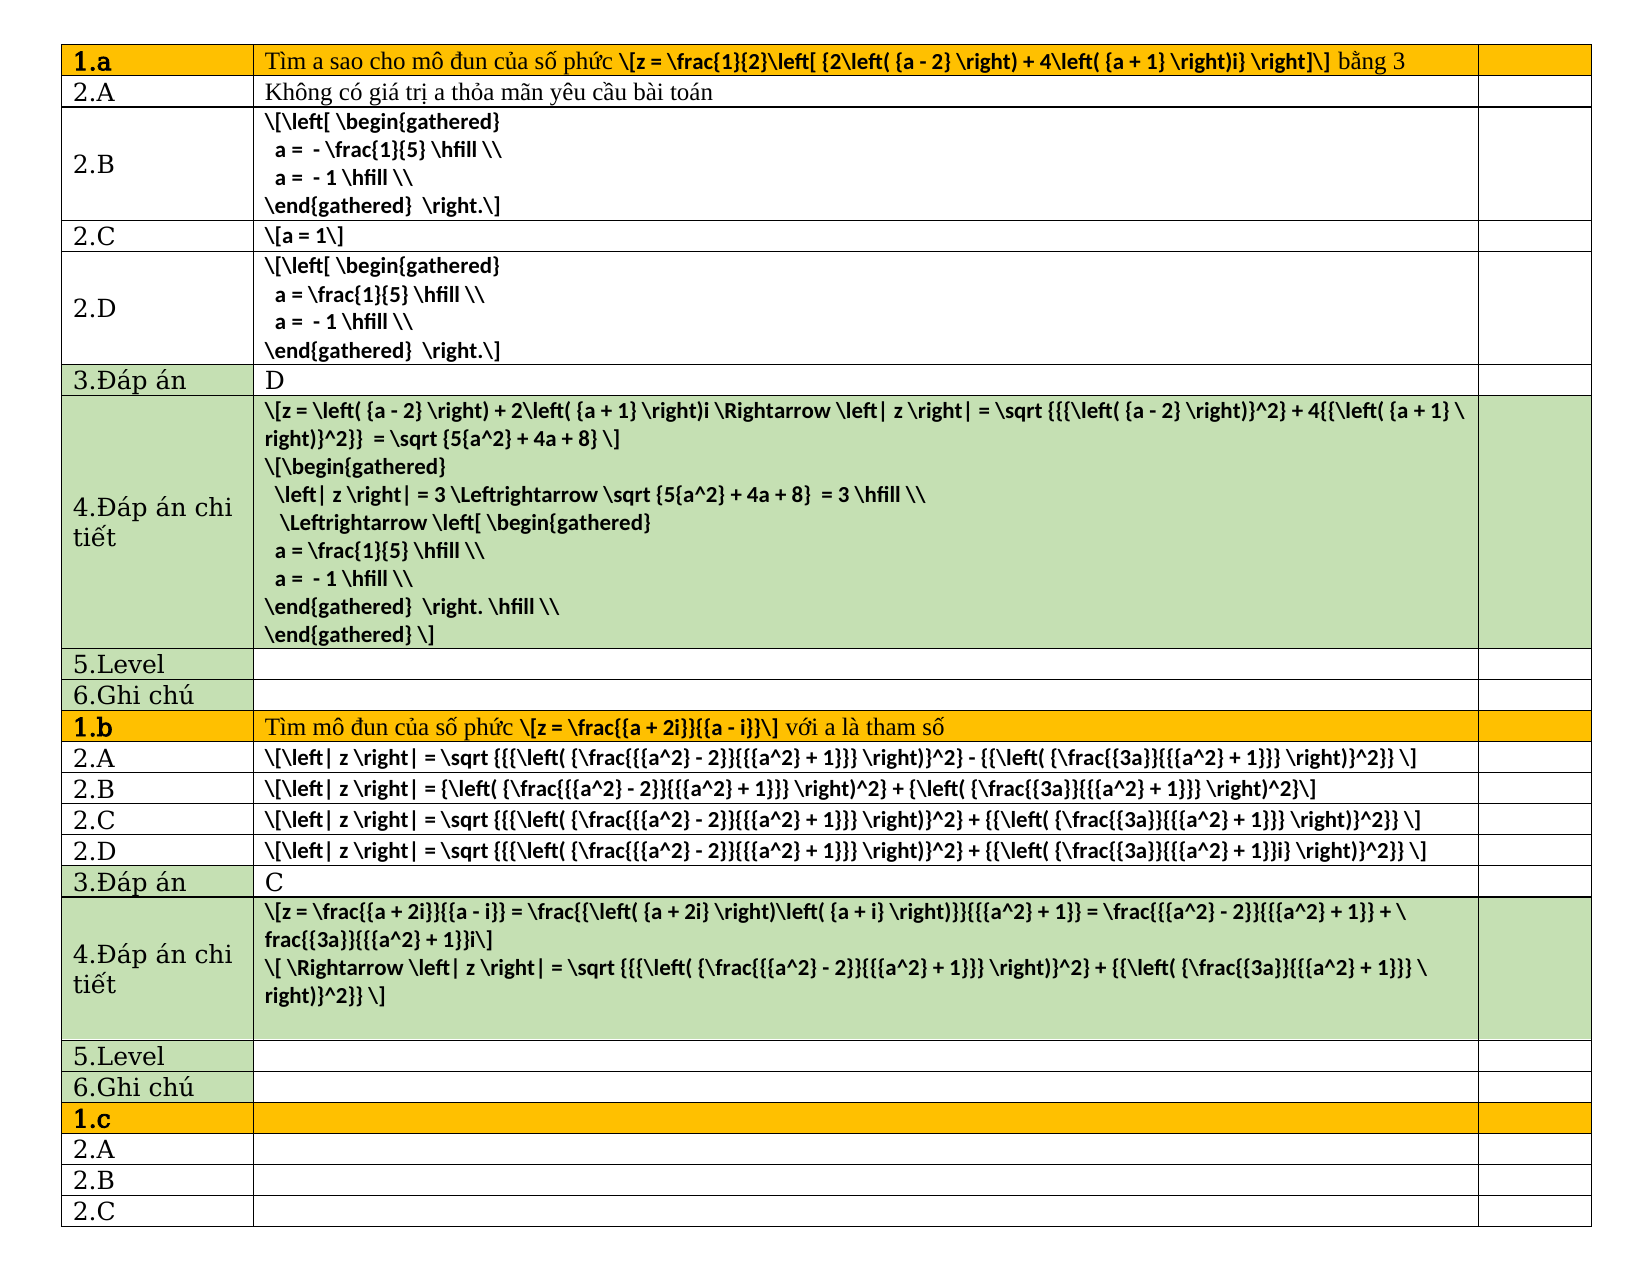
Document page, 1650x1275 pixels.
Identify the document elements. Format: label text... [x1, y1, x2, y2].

table_cell [1479, 1103, 1591, 1133]
table_cell 3.Đáp án [62, 866, 253, 896]
table_cell 2.B [62, 108, 253, 219]
table_cell 3.Đáp án [62, 365, 253, 395]
table_cell [1479, 76, 1591, 106]
table_cell \[\left[ \begin{gathered} a = \frac{1}{5} \hfill \\ a = - 1 \hfill \\ \end{gathered} \right.\] [254, 252, 1478, 364]
table_cell [254, 680, 1478, 710]
table_header 1.a [62, 45, 253, 75]
table_cell [1479, 1165, 1591, 1195]
table_cell 2.C [62, 1196, 253, 1226]
table_cell [1479, 108, 1591, 219]
table_cell 5.Level [62, 649, 253, 679]
table_cell 5.Level [62, 1041, 253, 1071]
table_cell [1479, 742, 1591, 772]
table_cell [1479, 1041, 1591, 1071]
table_cell 2.C [62, 221, 253, 251]
table_cell [1479, 252, 1591, 364]
table_cell [254, 1165, 1478, 1195]
table_cell 2.A [62, 742, 253, 772]
table_cell Tìm mô đun của số phức \[z = \frac{{a + 2i}}{{a - i}}\] với a là tham số [254, 711, 1478, 741]
table_cell \[a = 1\] [254, 221, 1478, 251]
table_cell [1479, 680, 1591, 710]
table_cell 1.c [62, 1103, 253, 1133]
table_cell C [254, 866, 1478, 896]
table_cell [254, 649, 1478, 679]
table_cell \[\left[ \begin{gathered} a = - \frac{1}{5} \hfill \\ a = - 1 \hfill \\ \end{gathered} \right.\] [254, 108, 1478, 219]
table_cell 2.A [62, 1134, 253, 1164]
table_cell 6.Ghi chú [62, 1072, 253, 1102]
table_cell 4.Đáp án chi tiết [62, 396, 253, 648]
table_cell [1479, 866, 1591, 896]
table_cell D [254, 365, 1478, 395]
table_cell [1479, 804, 1591, 834]
table_cell \[z = \frac{{a + 2i}}{{a - i}} = \frac{{\left( {a + 2i} \right)\left( {a + i} \right)}}{{{a^2} + 1}} = \frac{{{a^2} - 2}}{{{a^2} + 1}} + \frac{{3a}}{{{a^2} + 1}}i\] \[ \Rightarrow \left| z \right| = \sqrt {{{\left( {\frac{{{a^2} - 2}}{{{a^2} + 1}}} \right)}^2} + {{\left( {\frac{{3a}}{{{a^2} + 1}}} \right)}^2}} \] [254, 898, 1478, 1039]
table_cell [254, 1072, 1478, 1102]
table_cell [1479, 773, 1591, 803]
table_cell [1479, 711, 1591, 741]
table_cell [1479, 1196, 1591, 1226]
table_cell [1479, 1072, 1591, 1102]
table_cell 6.Ghi chú [62, 680, 253, 710]
table_cell [1479, 835, 1591, 865]
table_cell 2.B [62, 1165, 253, 1195]
table_cell 2.C [62, 804, 253, 834]
table_cell [1479, 1134, 1591, 1164]
table_cell \[\left| z \right| = \sqrt {{{\left( {\frac{{{a^2} - 2}}{{{a^2} + 1}}} \right)}^2} + {{\left( {\frac{{3a}}{{{a^2} + 1}}} \right)}^2}} \] [254, 804, 1478, 834]
table_cell \[\left| z \right| = \sqrt {{{\left( {\frac{{{a^2} - 2}}{{{a^2} + 1}}} \right)}^2} - {{\left( {\frac{{3a}}{{{a^2} + 1}}} \right)}^2}} \] [254, 742, 1478, 772]
table_header Tìm a sao cho mô đun của số phức \[z = \frac{1}{2}\left[ {2\left( {a - 2} \right) + 4\left( {a + 1} \right)i} \right]\] bằng 3 [254, 45, 1478, 75]
table_cell Không có giá trị a thỏa mãn yêu cầu bài toán [254, 76, 1478, 106]
table_cell [254, 1103, 1478, 1133]
table_cell \[\left| z \right| = \sqrt {{{\left( {\frac{{{a^2} - 2}}{{{a^2} + 1}}} \right)}^2} + {{\left( {\frac{{3a}}{{{a^2} + 1}}i} \right)}^2}} \] [254, 835, 1478, 865]
table_cell \[\left| z \right| = {\left( {\frac{{{a^2} - 2}}{{{a^2} + 1}}} \right)^2} + {\left( {\frac{{3a}}{{{a^2} + 1}}} \right)^2}\] [254, 773, 1478, 803]
table_cell 2.D [62, 252, 253, 364]
table_cell 4.Đáp án chi tiết [62, 898, 253, 1039]
table_header [1479, 45, 1591, 75]
table_cell 2.B [62, 773, 253, 803]
table_cell [254, 1134, 1478, 1164]
table_cell [254, 1196, 1478, 1226]
table_cell [1479, 221, 1591, 251]
table_cell [1479, 649, 1591, 679]
table_cell 2.A [62, 76, 253, 106]
table_cell [1479, 396, 1591, 648]
table_cell 1.b [62, 711, 253, 741]
table_cell [254, 1041, 1478, 1071]
table_cell [1479, 365, 1591, 395]
table_cell [1479, 898, 1591, 1039]
table_cell 2.D [62, 835, 253, 865]
table_cell \[z = \left( {a - 2} \right) + 2\left( {a + 1} \right)i \Rightarrow \left| z \right| = \sqrt {{{\left( {a - 2} \right)}^2} + 4{{\left( {a + 1} \right)}^2}} = \sqrt {5{a^2} + 4a + 8} \] \[\begin{gathered} \left| z \right| = 3 \Leftrightarrow \sqrt {5{a^2} + 4a + 8} = 3 \hfill \\ \Leftrightarrow \left[ \begin{gathered} a = \frac{1}{5} \hfill \\ a = - 1 \hfill \\ \end{gathered} \right. \hfill \\ \end{gathered} \] [254, 396, 1478, 648]
